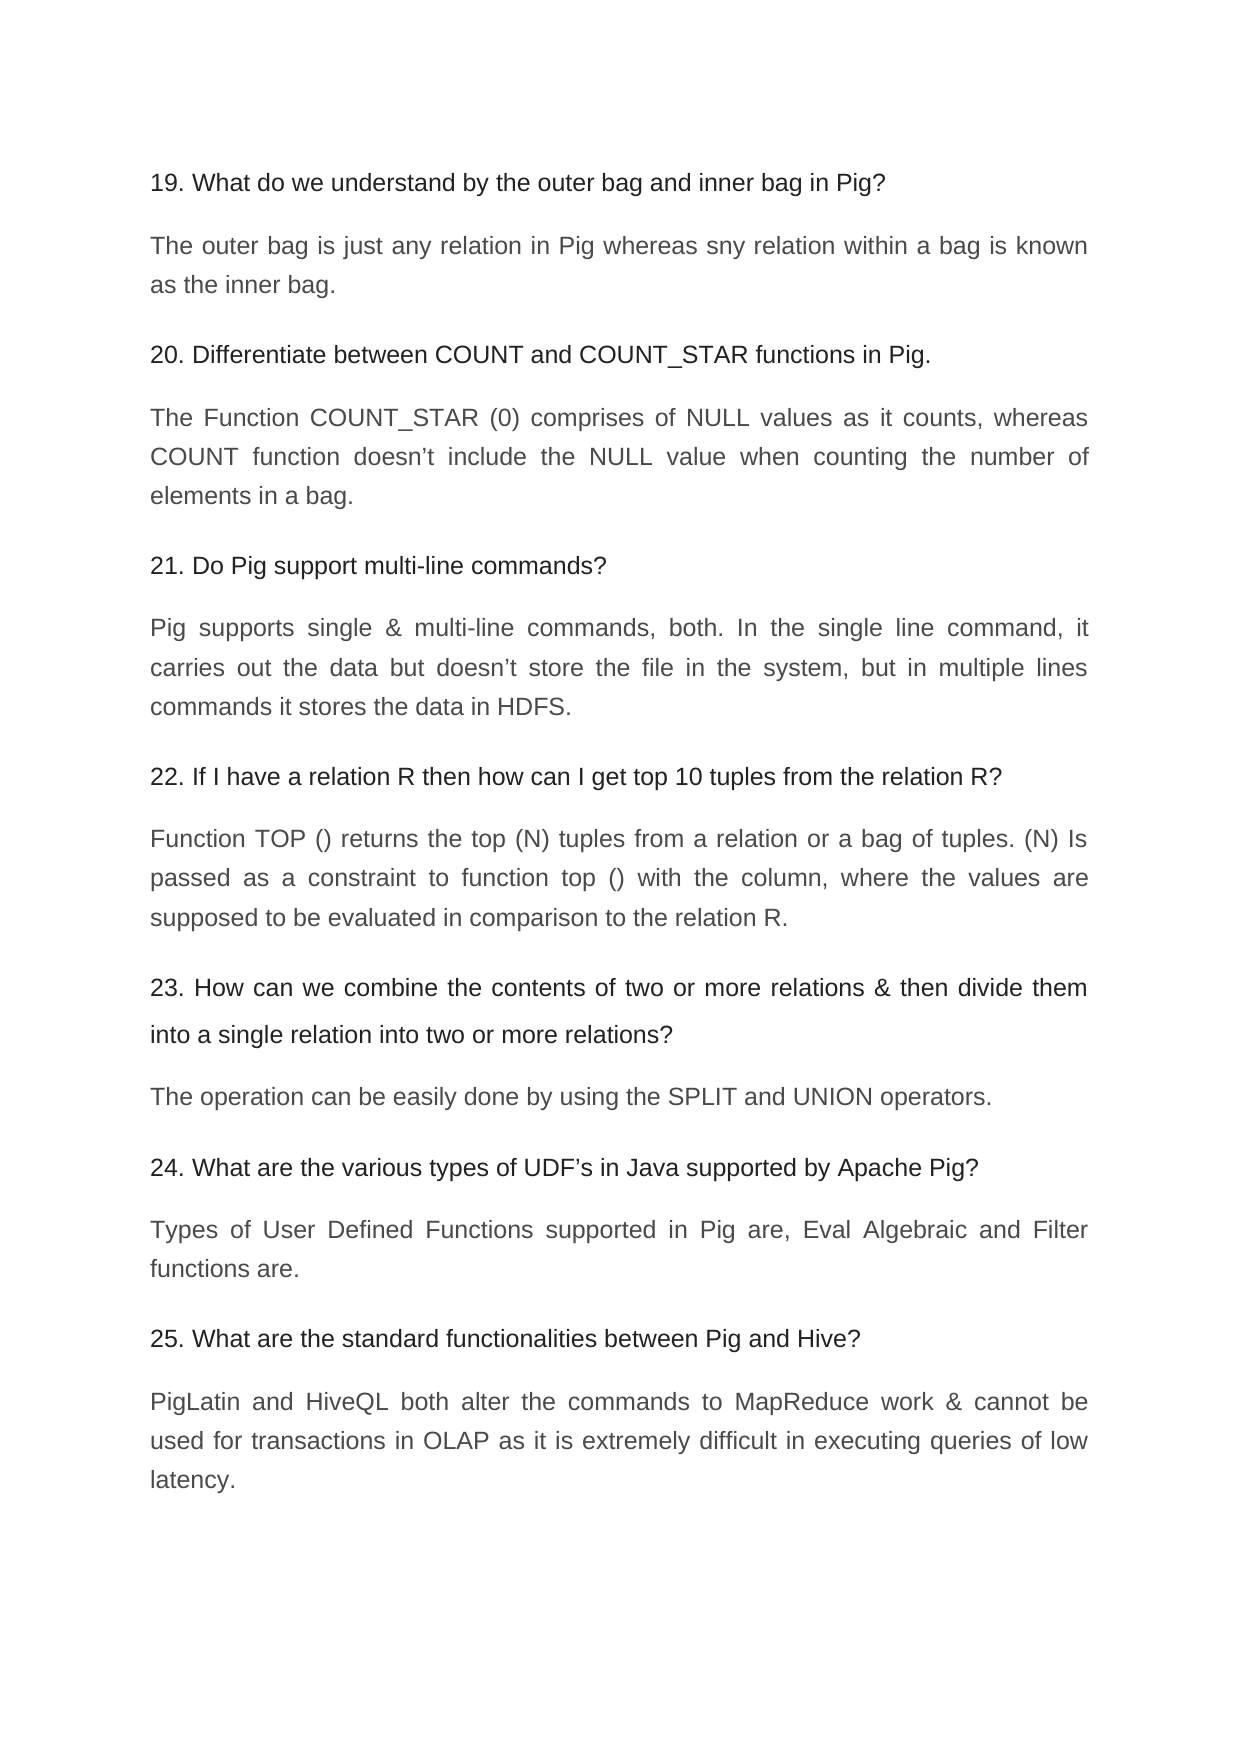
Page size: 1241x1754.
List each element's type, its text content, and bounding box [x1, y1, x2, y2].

text Function TOP () returns the top (N) tuples from a relation or a bag of tuples. (N) Is passed as a constraint to function top () with the column, where the values are supposed to be evaluated in comparison to the relation R. [150, 814, 1090, 931]
text The operation can be easily done by using the SPLIT and UNION operators. [150, 1072, 1090, 1111]
text PigLatin and HiveQL both alter the commands to MapReduce work & cannot be used for transactions in OLAP as it is extremely difficult in executing queries of low latency. [150, 1377, 1090, 1494]
text Pig supports single & multi-line commands, both. In the single line command, it carries out the data but doesn’t store the file in the system, but in multiple lines commands it stores the data in HDFS. [150, 603, 1090, 720]
subtitle 21. Do Pig support multi-line commands? [150, 533, 1090, 580]
subtitle 25. What are the standard functionalities between Pig and Hive? [150, 1306, 1090, 1353]
text The Function COUNT_STAR (0) comprises of NULL values as it counts, whereas COUNT function doesn’t include the NULL value when counting the number of elements in a bag. [150, 392, 1090, 509]
subtitle 22. If I have a relation R then how can I get top 10 tuples from the relation R? [150, 744, 1090, 791]
subtitle 19. What do we understand by the outer bag and inner bag in Pig? [150, 150, 1090, 197]
subtitle 23. How can we combine the contents of two or more relations & then divide them into a single relation into two or more relations? [150, 955, 1090, 1048]
text Types of User Defined Functions supported in Pig are, Eval Algebraic and Filter functions are. [150, 1205, 1090, 1283]
subtitle 20. Differentiate between COUNT and COUNT_STAR functions in Pig. [150, 322, 1090, 369]
text The outer bag is just any relation in Pig whereas sny relation within a bag is known as the inner bag. [150, 220, 1090, 298]
subtitle 24. What are the various types of UDF’s in Java supported by Apache Pig? [150, 1134, 1090, 1181]
